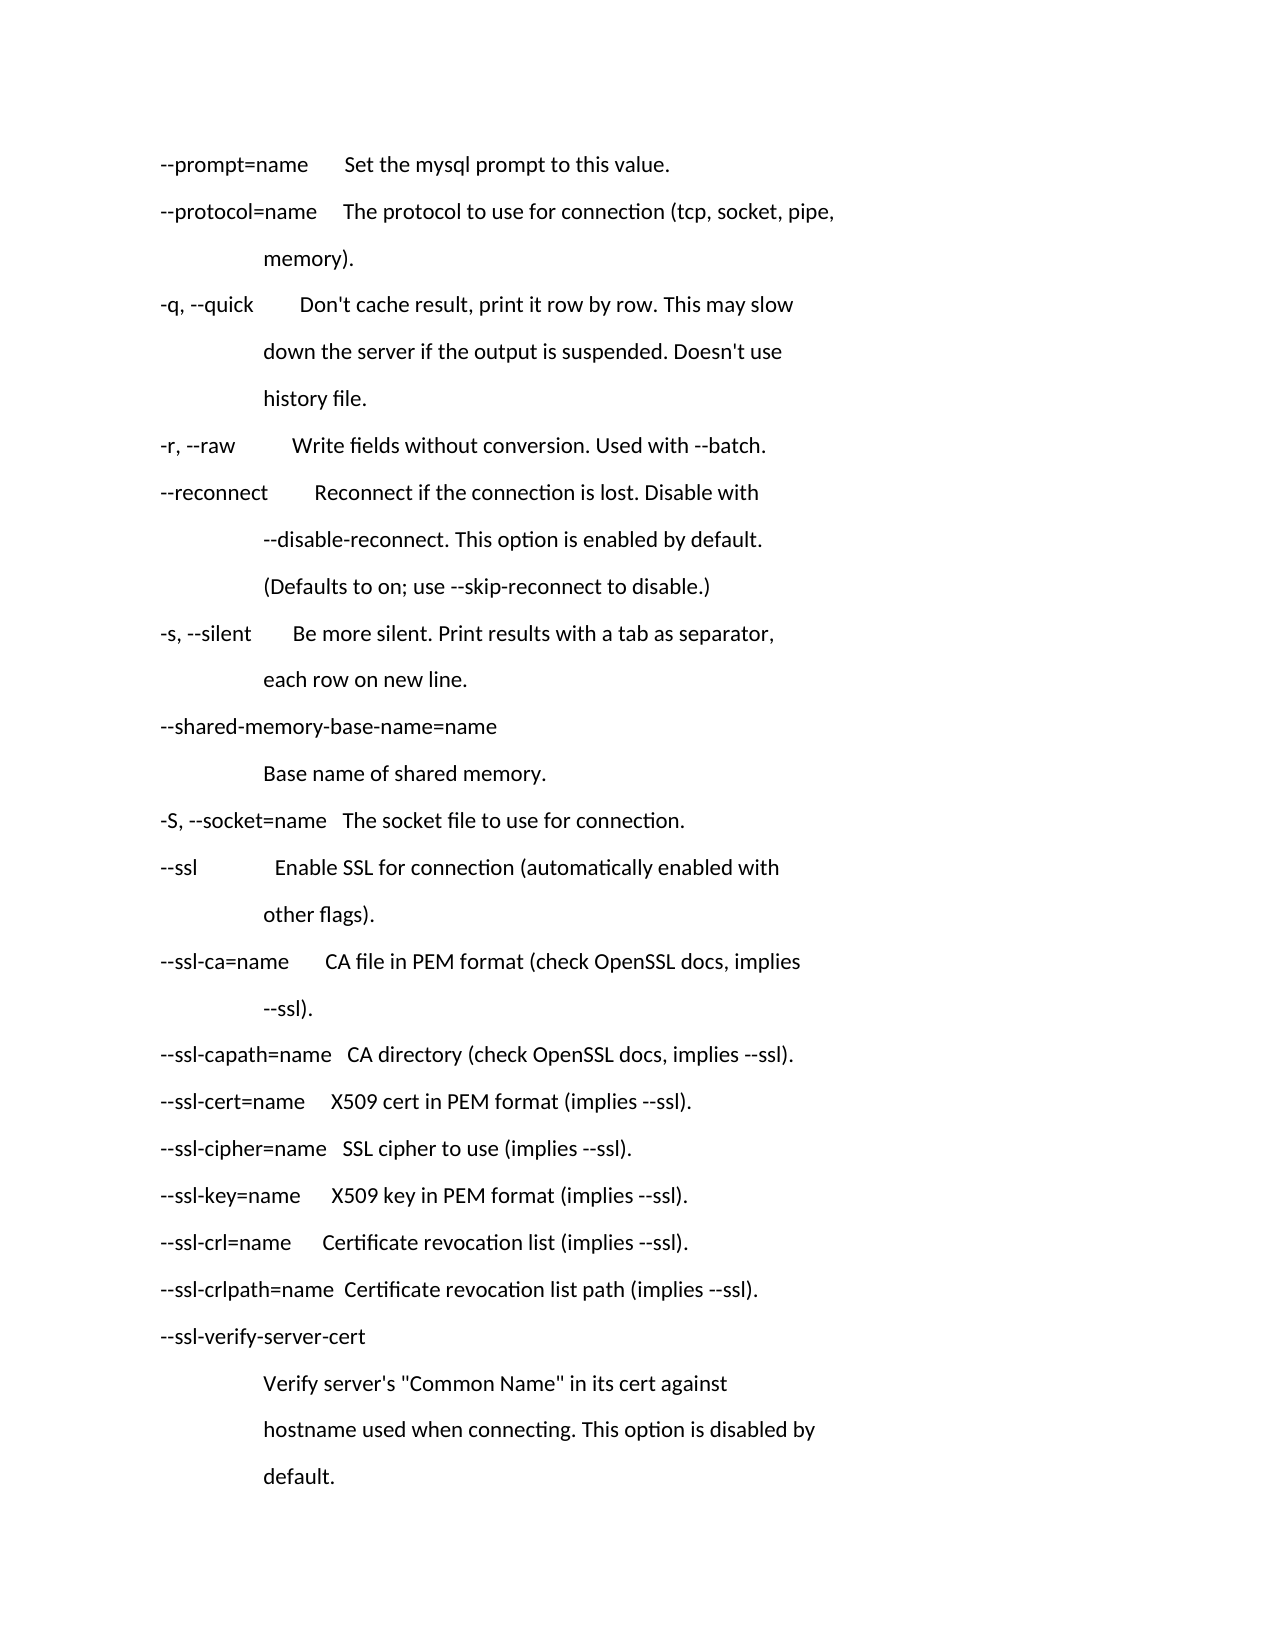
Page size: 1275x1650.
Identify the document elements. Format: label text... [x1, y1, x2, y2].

text default. [150, 1462, 1125, 1491]
text hostname used when connecting. This option is disabled by [150, 1416, 1125, 1444]
text -r, --raw Write fields without conversion. Used with --batch. [150, 431, 1125, 459]
text --reconnect Reconnect if the connection is lost. Disable with [150, 478, 1125, 506]
text -S, --socket=name The socket file to use for connection. [150, 806, 1125, 834]
text other flags). [150, 900, 1125, 928]
text --ssl-crl=name Certificate revocation list (implies --ssl). [150, 1228, 1125, 1256]
text --ssl-cert=name X509 cert in PEM format (implies --ssl). [150, 1087, 1125, 1116]
text --ssl-cipher=name SSL cipher to use (implies --ssl). [150, 1134, 1125, 1162]
text Verify server's "Common Name" in its cert against [150, 1369, 1125, 1397]
text --shared-memory-base-name=name [150, 712, 1125, 741]
text history file. [150, 384, 1125, 412]
text Base name of shared memory. [150, 759, 1125, 787]
text -s, --silent Be more silent. Print results with a tab as separator, [150, 619, 1125, 647]
text --ssl-key=name X509 key in PEM format (implies --ssl). [150, 1181, 1125, 1209]
text --disable-reconnect. This option is enabled by default. [150, 525, 1125, 553]
text --ssl-verify-server-cert [150, 1322, 1125, 1350]
text --ssl Enable SSL for connection (automatically enabled with [150, 853, 1125, 881]
text (Defaults to on; use --skip-reconnect to disable.) [150, 572, 1125, 600]
text --protocol=name The protocol to use for connection (tcp, socket, pipe, [150, 197, 1125, 225]
text --ssl-ca=name CA file in PEM format (check OpenSSL docs, implies [150, 947, 1125, 975]
text --ssl). [150, 994, 1125, 1022]
text each row on new line. [150, 666, 1125, 694]
text --ssl-capath=name CA directory (check OpenSSL docs, implies --ssl). [150, 1041, 1125, 1069]
text --prompt=name Set the mysql prompt to this value. [150, 150, 1125, 178]
text -q, --quick Don't cache result, print it row by row. This may slow [150, 291, 1125, 319]
text --ssl-crlpath=name Certificate revocation list path (implies --ssl). [150, 1275, 1125, 1303]
text down the server if the output is suspended. Doesn't use [150, 337, 1125, 366]
text memory). [150, 244, 1125, 272]
